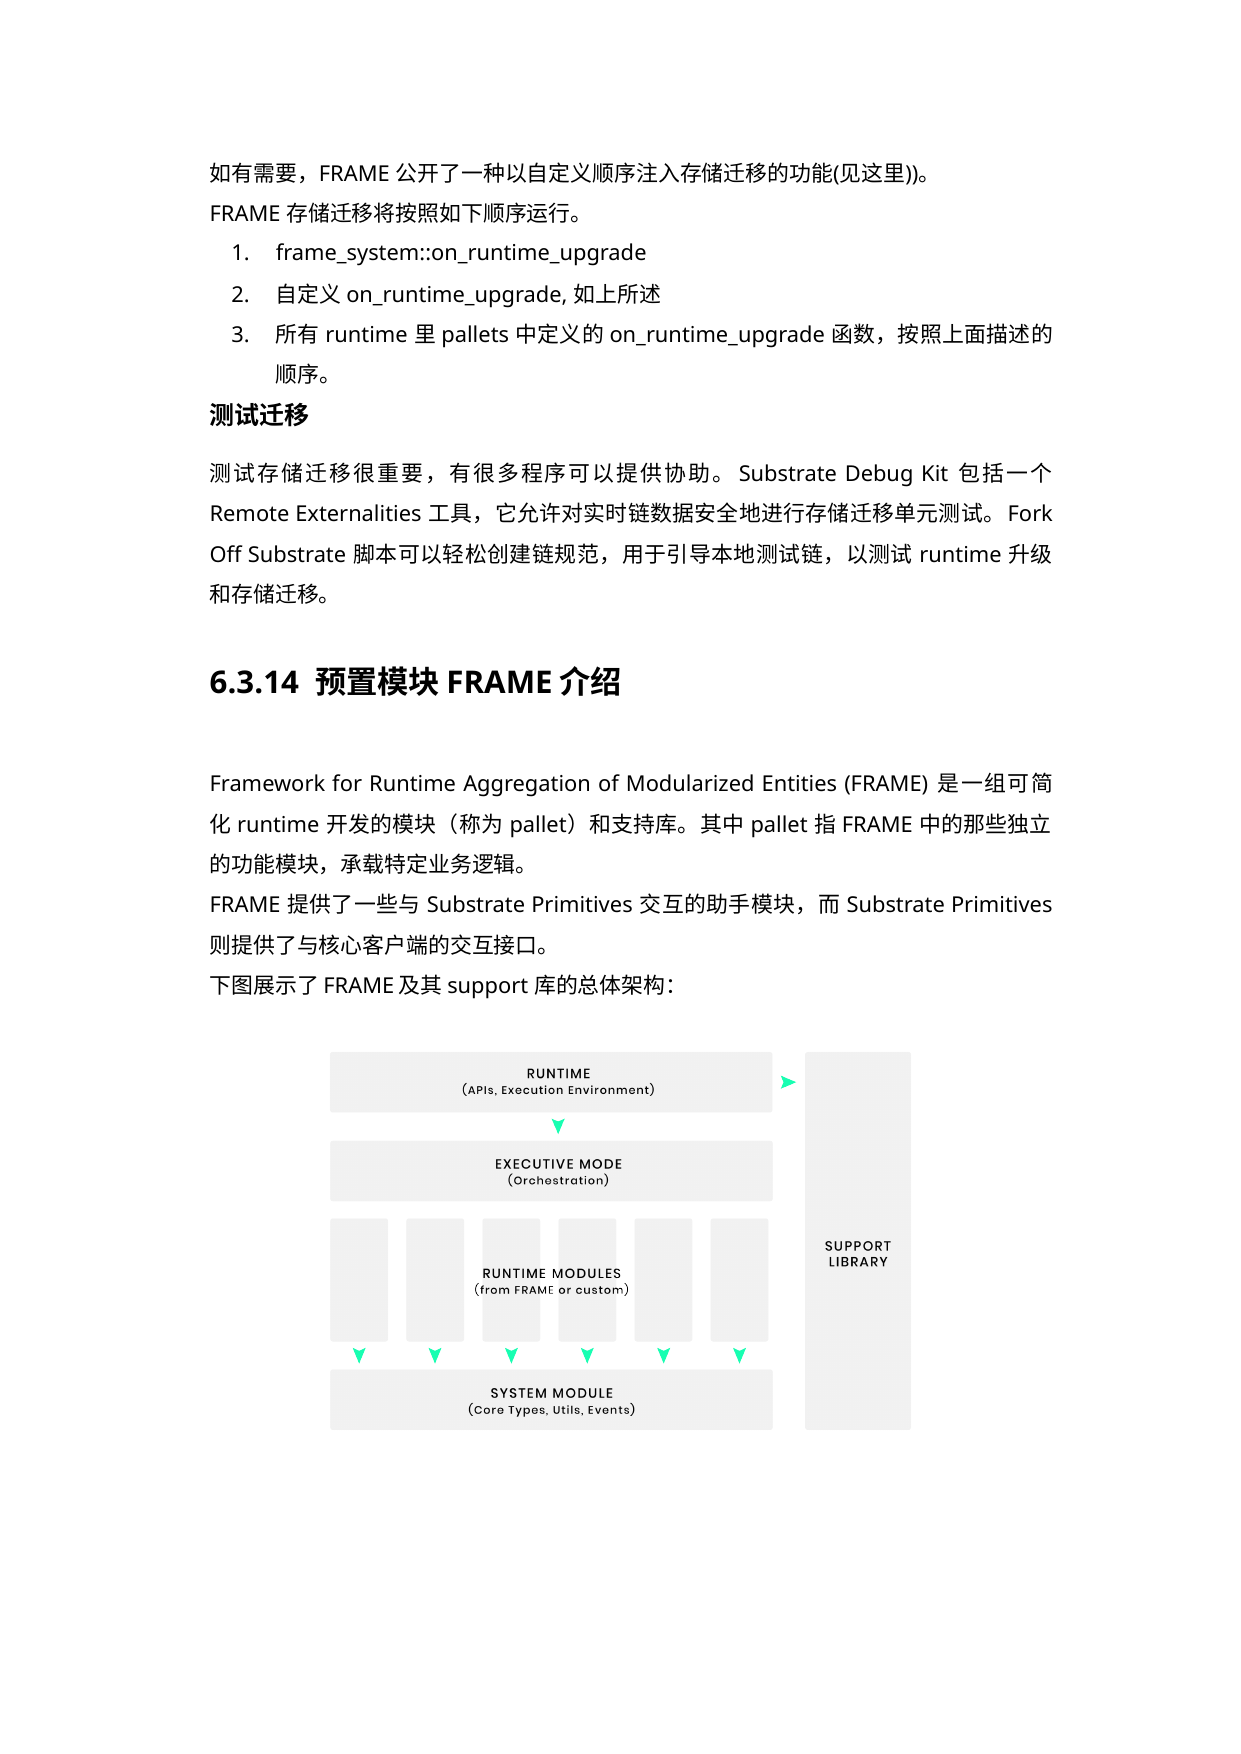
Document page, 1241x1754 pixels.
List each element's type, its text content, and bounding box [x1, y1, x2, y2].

text Framework for Runtime Aggregation of Modularized Entities (FRAME) 是一组可简化 runtime 开发的模块（称为 pallet）和支持库。其中 pallet 指 FRAME 中的那些独立的功能模块，承载特定业务逻辑。 [209, 762, 1053, 883]
list 所有 runtime 里 pallets 中定义的 on_runtime_upgrade 函数，按照上面描述的顺序。 [231, 313, 1053, 393]
text 测试存储迁移很重要，有很多程序可以提供协助。Substrate Debug Kit 包括一个 Remote Externalities 工具，它允许对实时链数据安全地进行存储迁移单元测试。Fork Off Substrate 脚本可以轻松创建链规范，用于引导本地测试链，以测试 runtime 升级和存储迁移。 [209, 452, 1053, 613]
list 自定义 on_runtime_upgrade, 如上所述 [231, 272, 1053, 313]
picture [206, 1003, 1035, 1470]
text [209, 151, 1053, 192]
text FRAME 提供了一些与 Substrate Primitives 交互的助手模块，而 Substrate Primitives 则提供了与核心客户端的交互接口。 [209, 883, 1053, 964]
subtitle 6.3.14 预置模块FRAME介绍 [209, 640, 1053, 721]
text 下图展示了FRAME及其 support 库的总体架构： [209, 964, 1053, 1004]
list frame_system::on_runtime_upgrade [231, 232, 1053, 272]
text 测试迁移 [209, 393, 1053, 433]
text FRAME 存储迁移将按照如下顺序运行。 [209, 192, 1053, 232]
